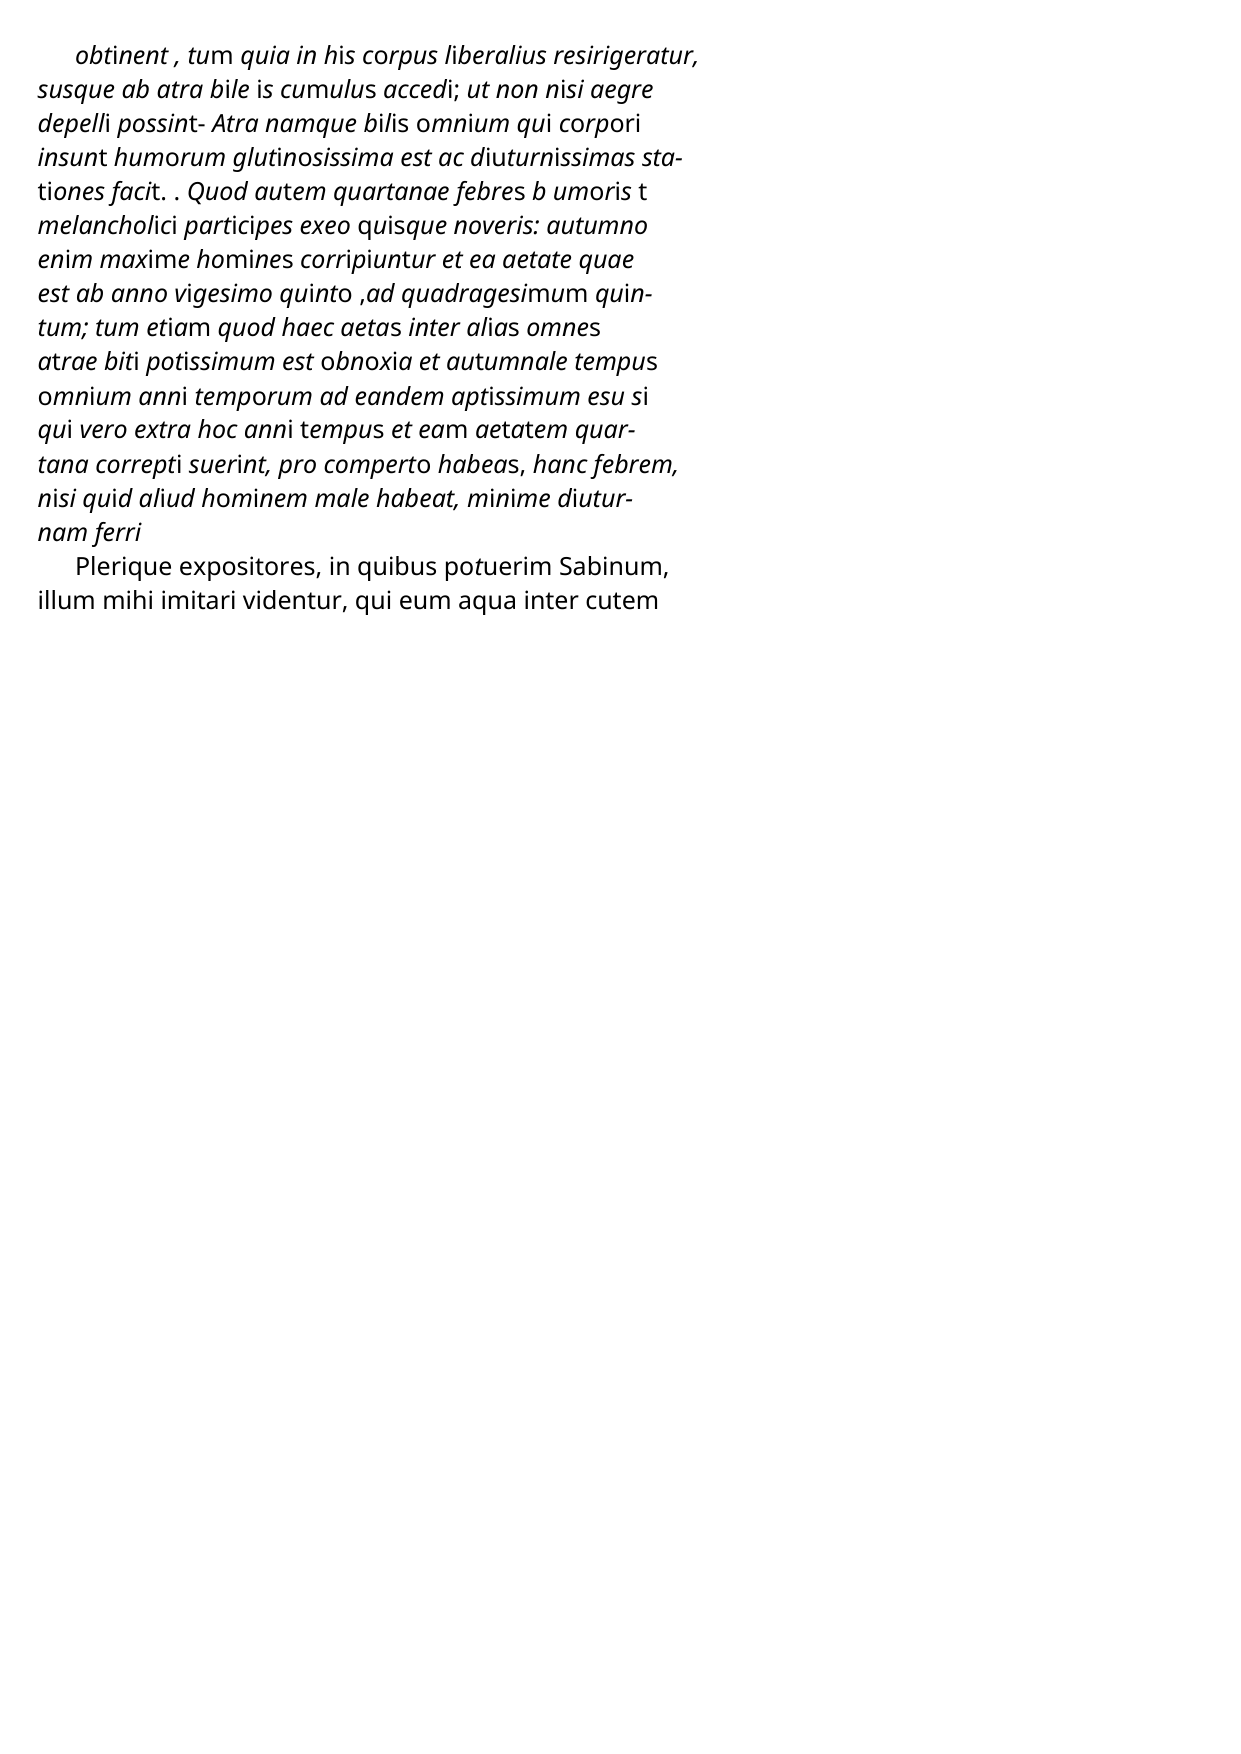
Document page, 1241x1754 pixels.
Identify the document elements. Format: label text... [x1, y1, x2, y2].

text Plerique expositores, in quibus potuerim Sabinum, illum mihi imitari videntur, qui eum aqua inter cutem [37, 548, 1203, 617]
text obtinent , tum quia in his corpus liberalius resirigeratur, susque ab atra bile is cumulus accedi; ut non nisi aegre depelli possint- Atra namque bilis omnium qui corpori insunt humorum glutinosissima est ac diuturnissimas sta- tiones facit. . Quod autem quartanae febres b umoris t melancholici participes exeo quisque noveris: autumno enim maxime homines corripiuntur et ea aetate quae est ab anno vigesimo quinto ,ad quadragesimum quin- tum; tum etiam quod haec aetas inter alias omnes atrae biti potissimum est obnoxia et autumnale tempus omnium anni temporum ad eandem aptissimum esu si qui vero extra hoc anni tempus et eam aetatem quar- tana correpti suerint, pro comperto habeas, hanc febrem, nisi quid aliud hominem male habeat, minime diutur- nam ferri [37, 37, 1203, 548]
